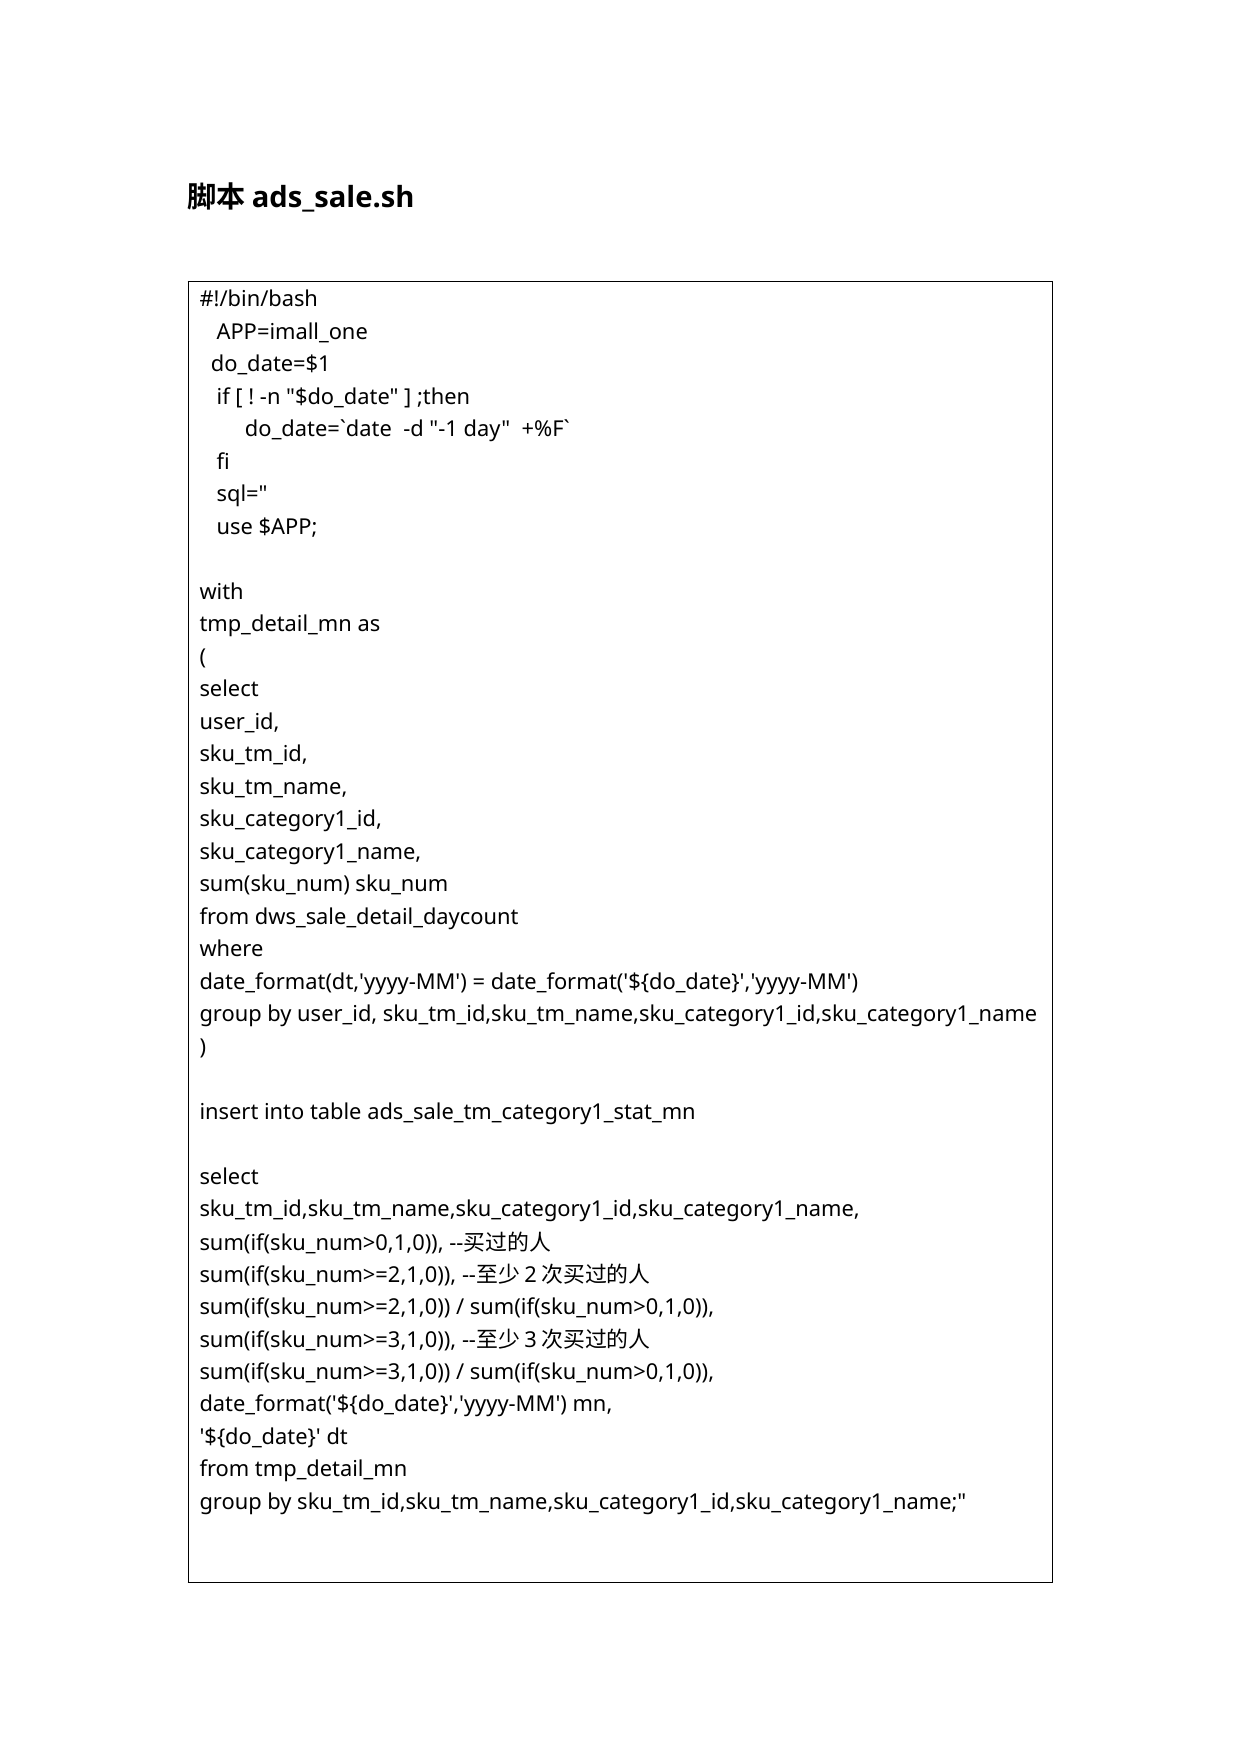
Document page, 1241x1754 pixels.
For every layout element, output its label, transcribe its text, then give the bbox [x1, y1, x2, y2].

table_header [189, 282, 1052, 1582]
subtitle 脚本ads_sale.sh [187, 162, 1053, 227]
